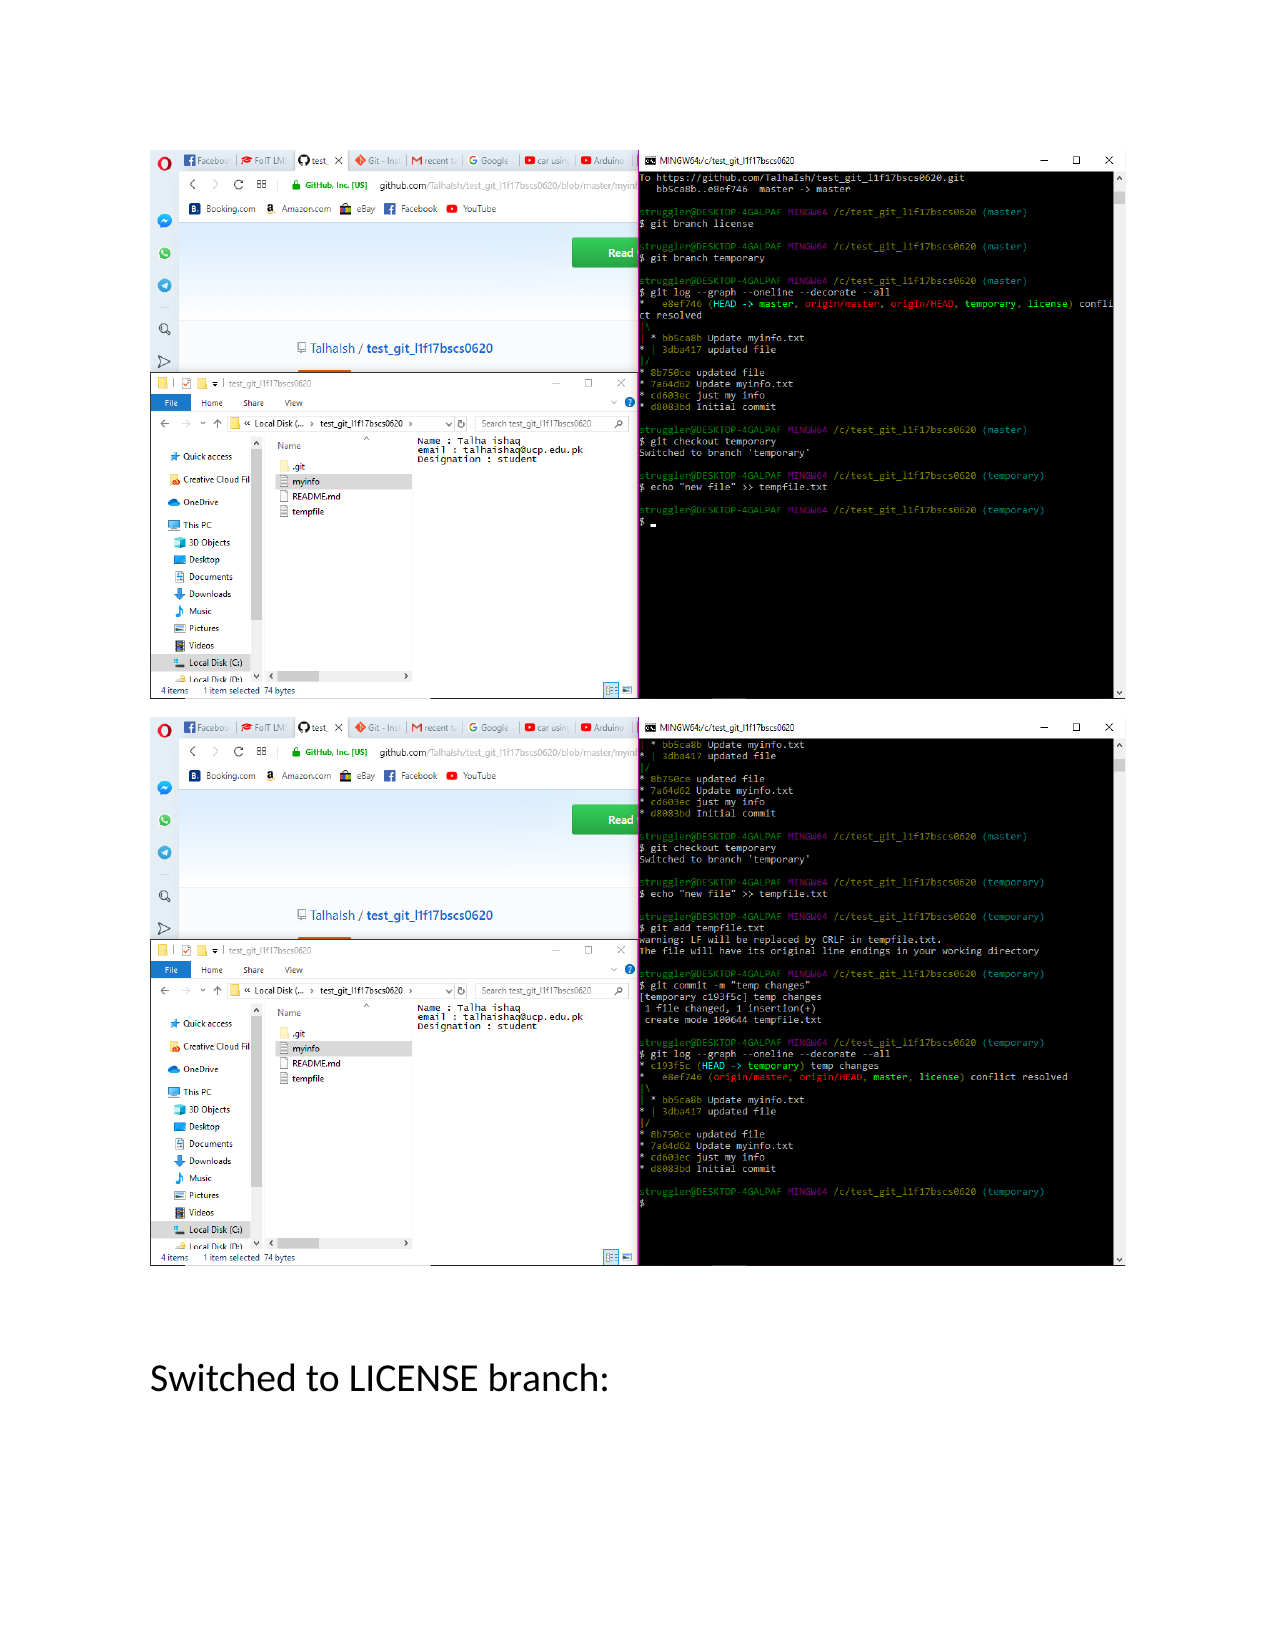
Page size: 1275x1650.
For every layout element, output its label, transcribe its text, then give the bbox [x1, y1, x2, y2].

picture [150, 717, 1125, 1266]
picture [150, 150, 1125, 699]
text Switched to LICENSE branch: [150, 1353, 1125, 1401]
